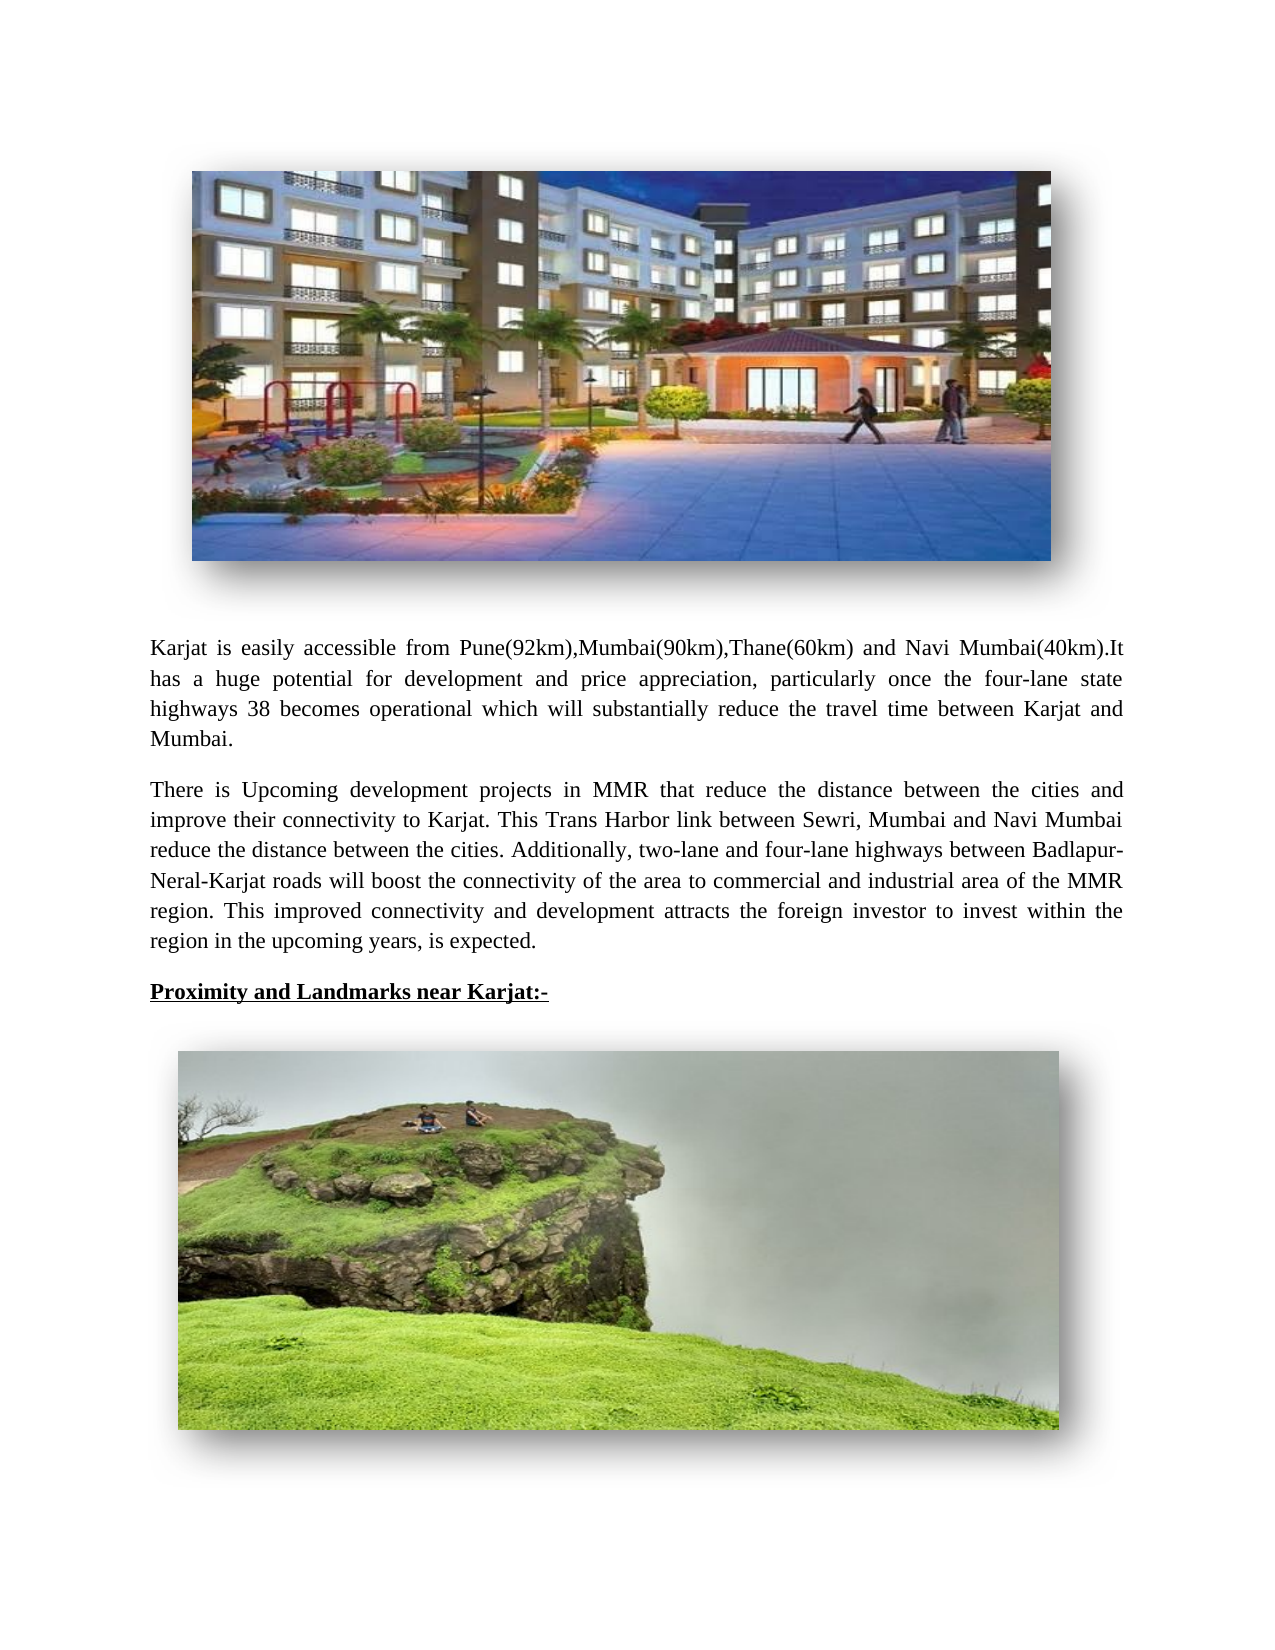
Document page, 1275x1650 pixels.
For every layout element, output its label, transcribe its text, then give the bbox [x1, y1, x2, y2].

picture [192, 171, 1051, 561]
text Proximity and Landmarks near Karjat:- [150, 978, 1125, 1004]
picture [178, 1051, 1059, 1430]
text There is Upcoming development projects in MMR that reduce the distance between the cities and improve their connectivity to Karjat. This Trans Harbor link between Sewri, Mumbai and Navi Mumbai reduce the distance between the cities. Additionally, two-lane and four-lane highways between Badlapur-Neral-Karjat roads will boost the connectivity of the area to commercial and industrial area of the MMR region. This improved connectivity and development attracts the foreign investor to invest within the region in the upcoming years, is expected. [150, 776, 1125, 953]
text Karjat is easily accessible from Pune(92km),Mumbai(90km),Thane(60km) and Navi Mumbai(40km).It has a huge potential for development and price appreciation, particularly once the four-lane state highways 38 becomes operational which will substantially reduce the travel time between Karjat and Mumbai. [150, 634, 1125, 751]
